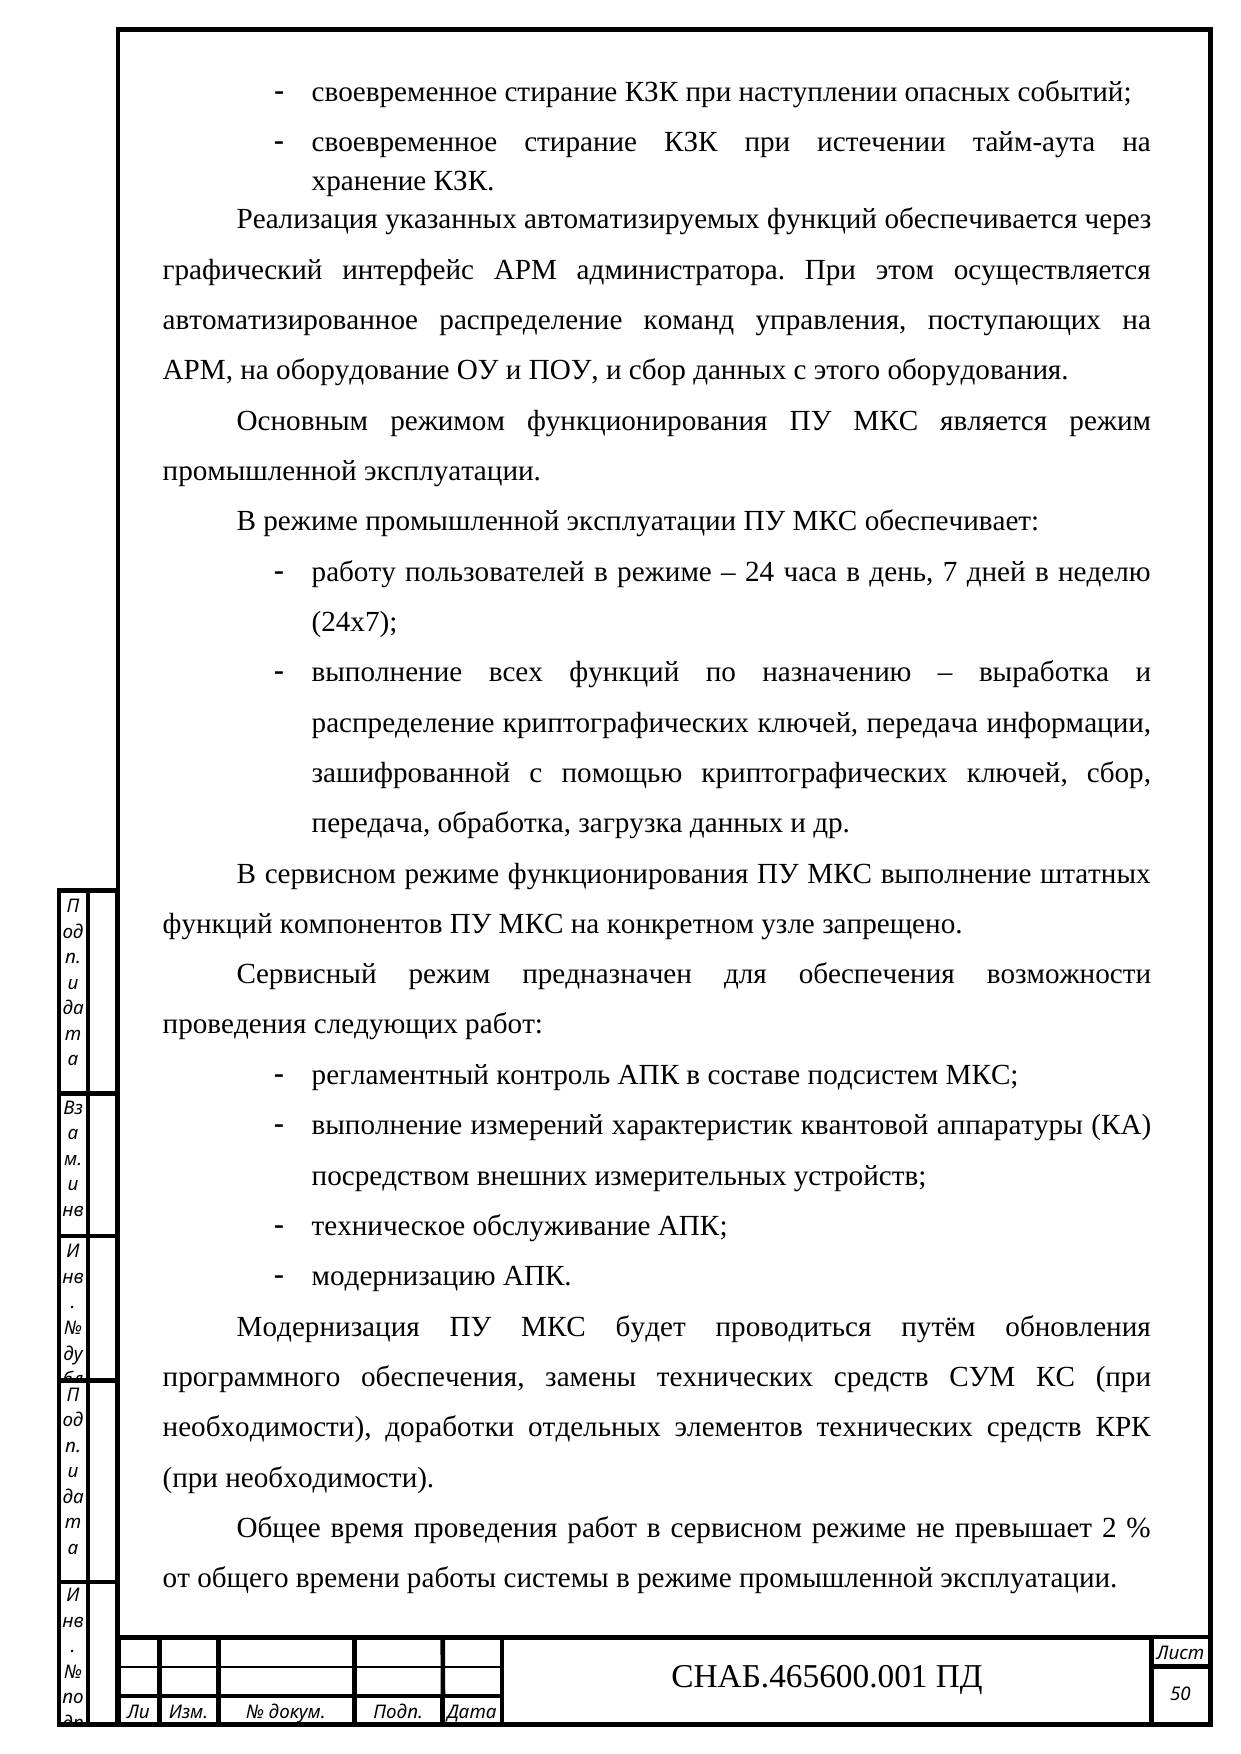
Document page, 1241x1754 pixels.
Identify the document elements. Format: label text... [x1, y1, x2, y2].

list работу пользователей в режиме – 24 часа в день, 7 дней в неделю (24х7); [274, 554, 1152, 638]
text Основным режимом функционирования ПУ МКС является режим промышленной эксплуатации. [162, 403, 1152, 487]
list регламентный контроль АПК в составе подсистем МКС; [274, 1057, 1152, 1091]
text В сервисном режиме функционирования ПУ МКС выполнение штатных функций компонентов ПУ МКС на конкретном узле запрещено. [162, 856, 1152, 939]
list выполнение измерений характеристик квантовой аппаратуры (КА) посредством внешних измерительных устройств; [274, 1107, 1152, 1191]
text Общее время проведения работ в сервисном режиме не превышает 2 % от общего времени работы системы в режиме промышленной эксплуатации. [162, 1510, 1152, 1594]
list модернизацию АПК. [274, 1258, 1152, 1292]
list техническое обслуживание АПК; [274, 1208, 1152, 1242]
list своевременное стирание КЗК при истечении тайм-аута на хранение КЗК. [274, 124, 1152, 196]
list своевременное стирание КЗК при наступлении опасных событий; [274, 74, 1152, 107]
text Реализация указанных автоматизируемых функций обеспечивается через графический интерфейс АРМ администратора. При этом осуществляется автоматизированное распределение команд управления, поступающих на АРМ, на оборудование ОУ и ПОУ, и сбор данных с этого оборудования. [162, 201, 1152, 386]
list выполнение всех функций по назначению – выработка и распределение криптографических ключей, передача информации, зашифрованной с помощью криптографических ключей, сбор, передача, обработка, загрузка данных и др. [274, 654, 1152, 839]
text Сервисный режим предназначен для обеспечения возможности проведения следующих работ: [162, 956, 1152, 1040]
text В режиме промышленной эксплуатации ПУ МКС обеспечивает: [162, 503, 1152, 537]
text Модернизация ПУ МКС будет проводиться путём обновления программного обеспечения, замены технических средств СУМ КС (при необходимости), доработки отдельных элементов технических средств КРК (при необходимости). [162, 1309, 1152, 1493]
